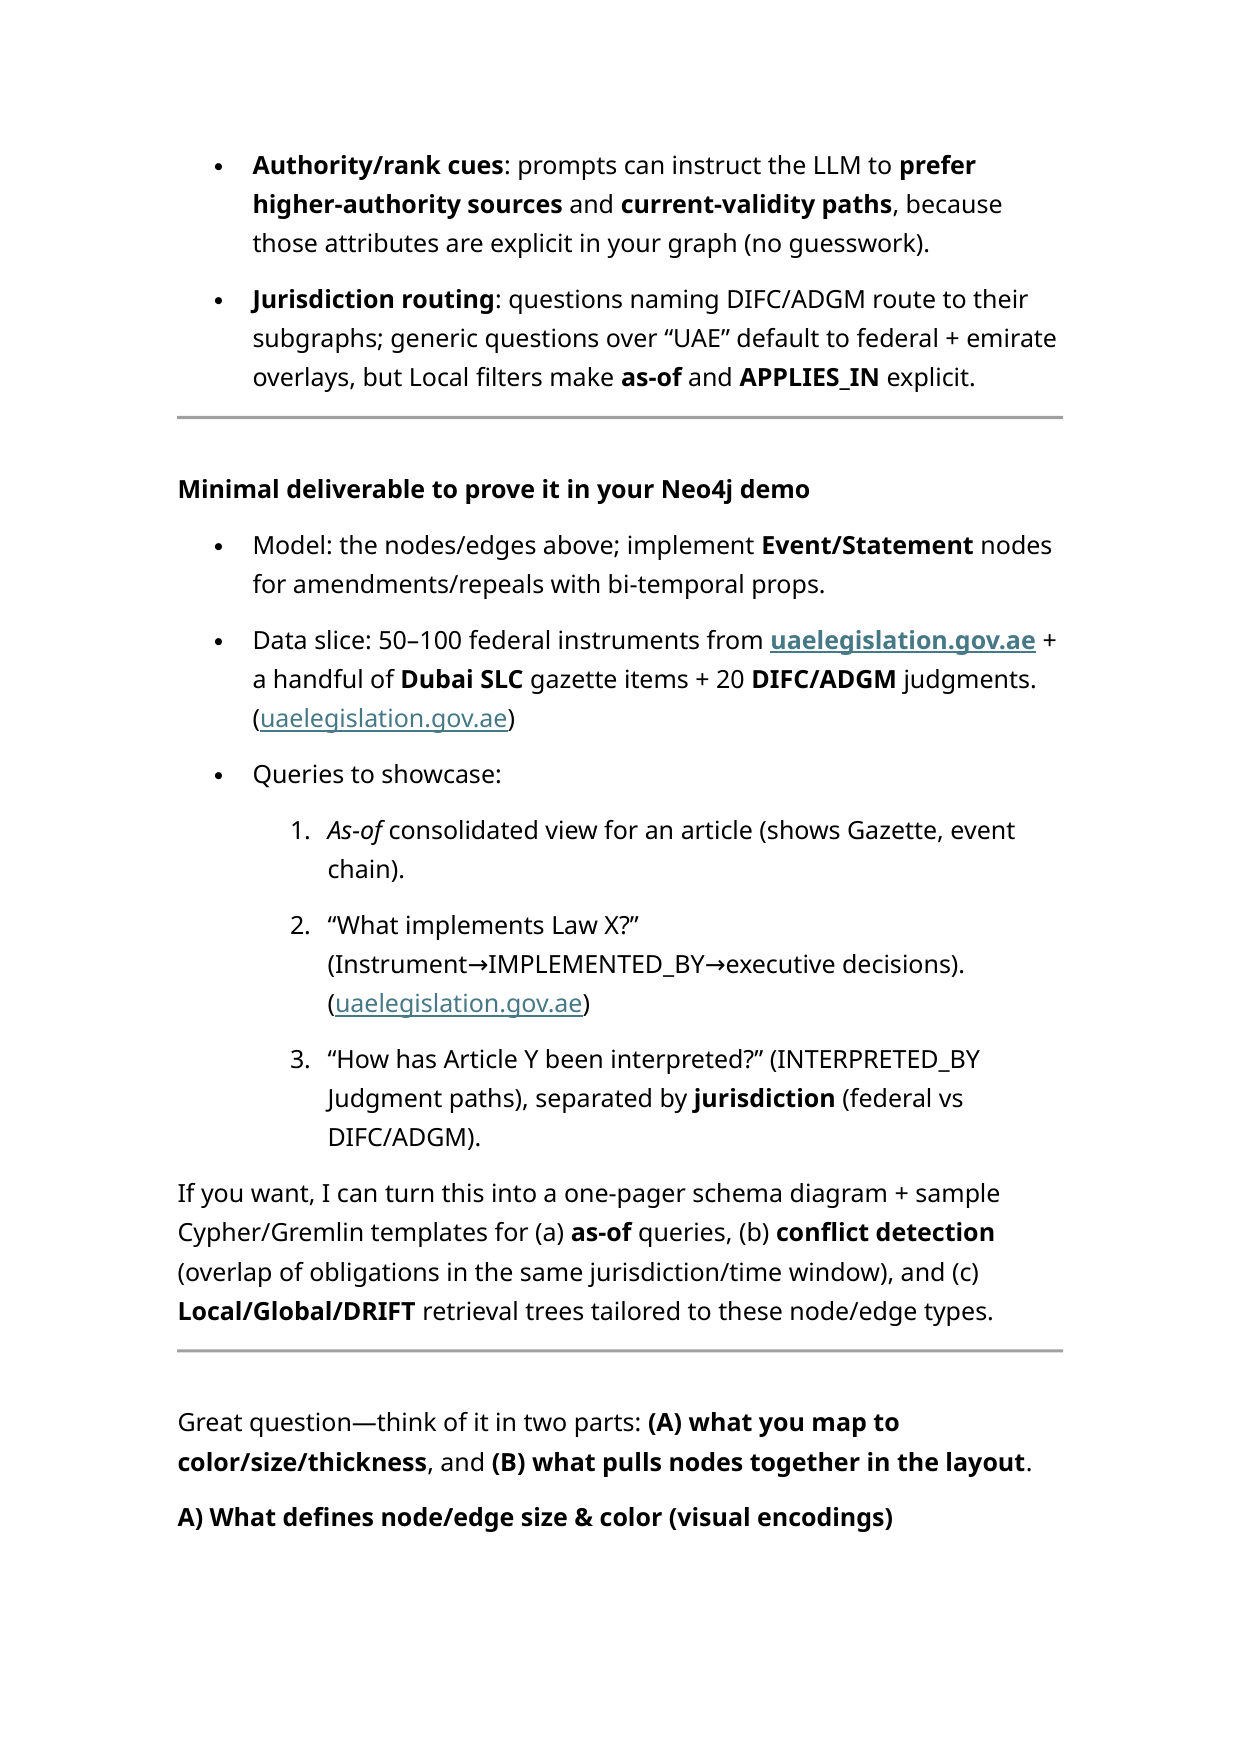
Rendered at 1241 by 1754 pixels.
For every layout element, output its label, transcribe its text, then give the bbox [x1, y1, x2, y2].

list “How has Article Y been interpreted?” (INTERPRETED_BY Judgment paths), separated by jurisdiction (federal vs DIFC/ADGM). [290, 1042, 1063, 1154]
text Great question—think of it in two parts: (A) what you map to color/size/thickness, and (B) what pulls nodes together in the layout. [177, 1405, 1063, 1478]
list As-of consolidated view for an article (shows Gazette, event chain). [290, 813, 1063, 886]
text If you want, I can turn this into a one-pager schema diagram + sample Cypher/Gremlin templates for (a) as-of queries, (b) conflict detection (overlap of obligations in the same jurisdiction/time window), and (c) Local/Global/DRIFT retrieval trees tailored to these node/edge types. [177, 1176, 1063, 1327]
list Authority/rank cues: prompts can instruct the LLM to prefer higher-authority sources and current-validity paths, because those attributes are explicit in your graph (no guesswork). [215, 148, 1063, 260]
list Model: the nodes/edges above; implement Event/Statement nodes for amendments/repeals with bi-temporal props. [215, 528, 1063, 601]
list “What implements Law X?” (Instrument→IMPLEMENTED_BY→executive decisions). (uaelegislation.gov.ae) [290, 908, 1063, 1020]
text A) What defines node/edge size & color (visual encodings) [177, 1500, 1063, 1534]
list Jurisdiction routing: questions naming DIFC/ADGM route to their subgraphs; generic questions over “UAE” default to federal + emirate overlays, but Local filters make as-of and APPLIES_IN explicit. [215, 282, 1063, 394]
list Data slice: 50–100 federal instruments from uaelegislation.gov.ae + a handful of Dubai SLC gazette items + 20 DIFC/ADGM judgments. (uaelegislation.gov.ae) [215, 623, 1063, 735]
list Queries to showcase: [215, 757, 1063, 791]
text Minimal deliverable to prove it in your Neo4j demo [177, 472, 1063, 506]
